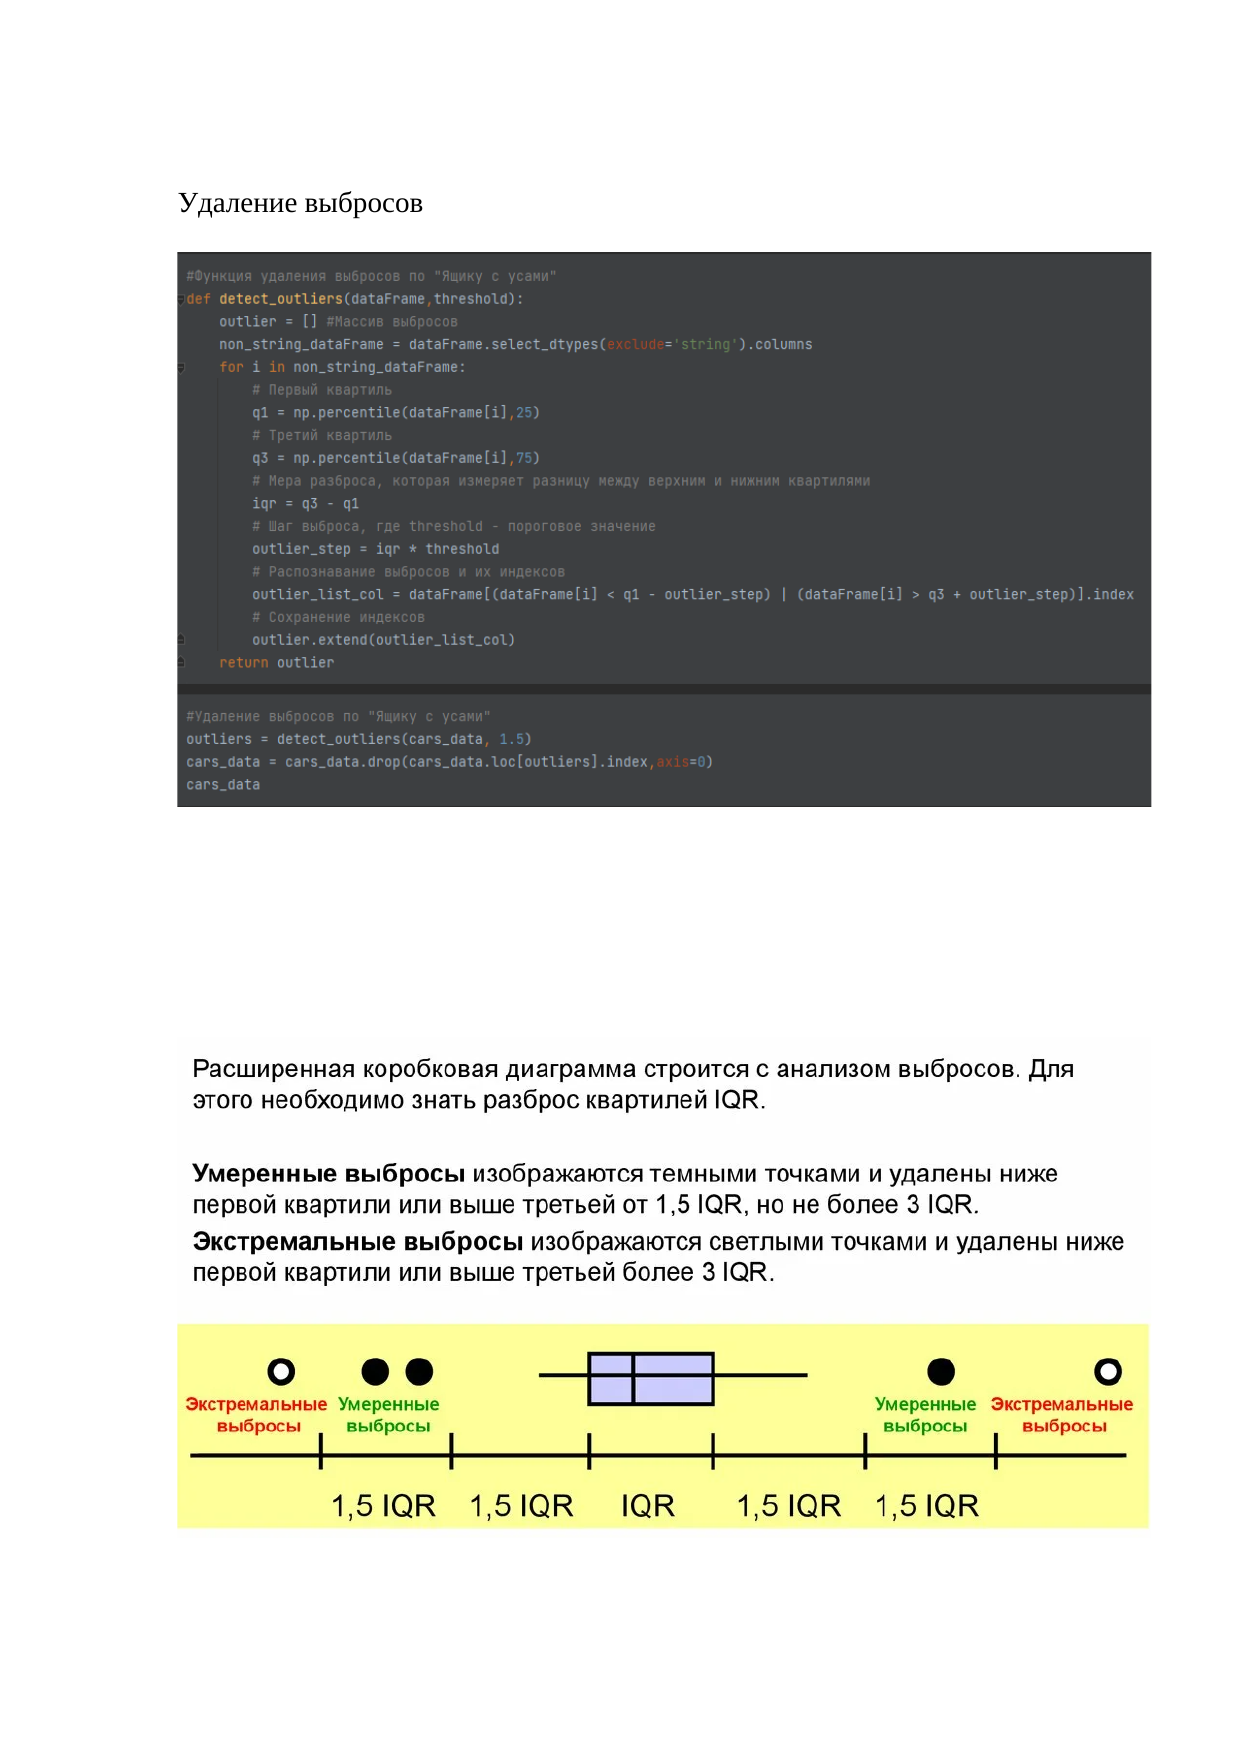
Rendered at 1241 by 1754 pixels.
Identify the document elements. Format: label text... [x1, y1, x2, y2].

picture [177, 252, 1152, 807]
text Удаление выбросов [177, 185, 1152, 219]
picture [177, 1037, 1152, 1538]
